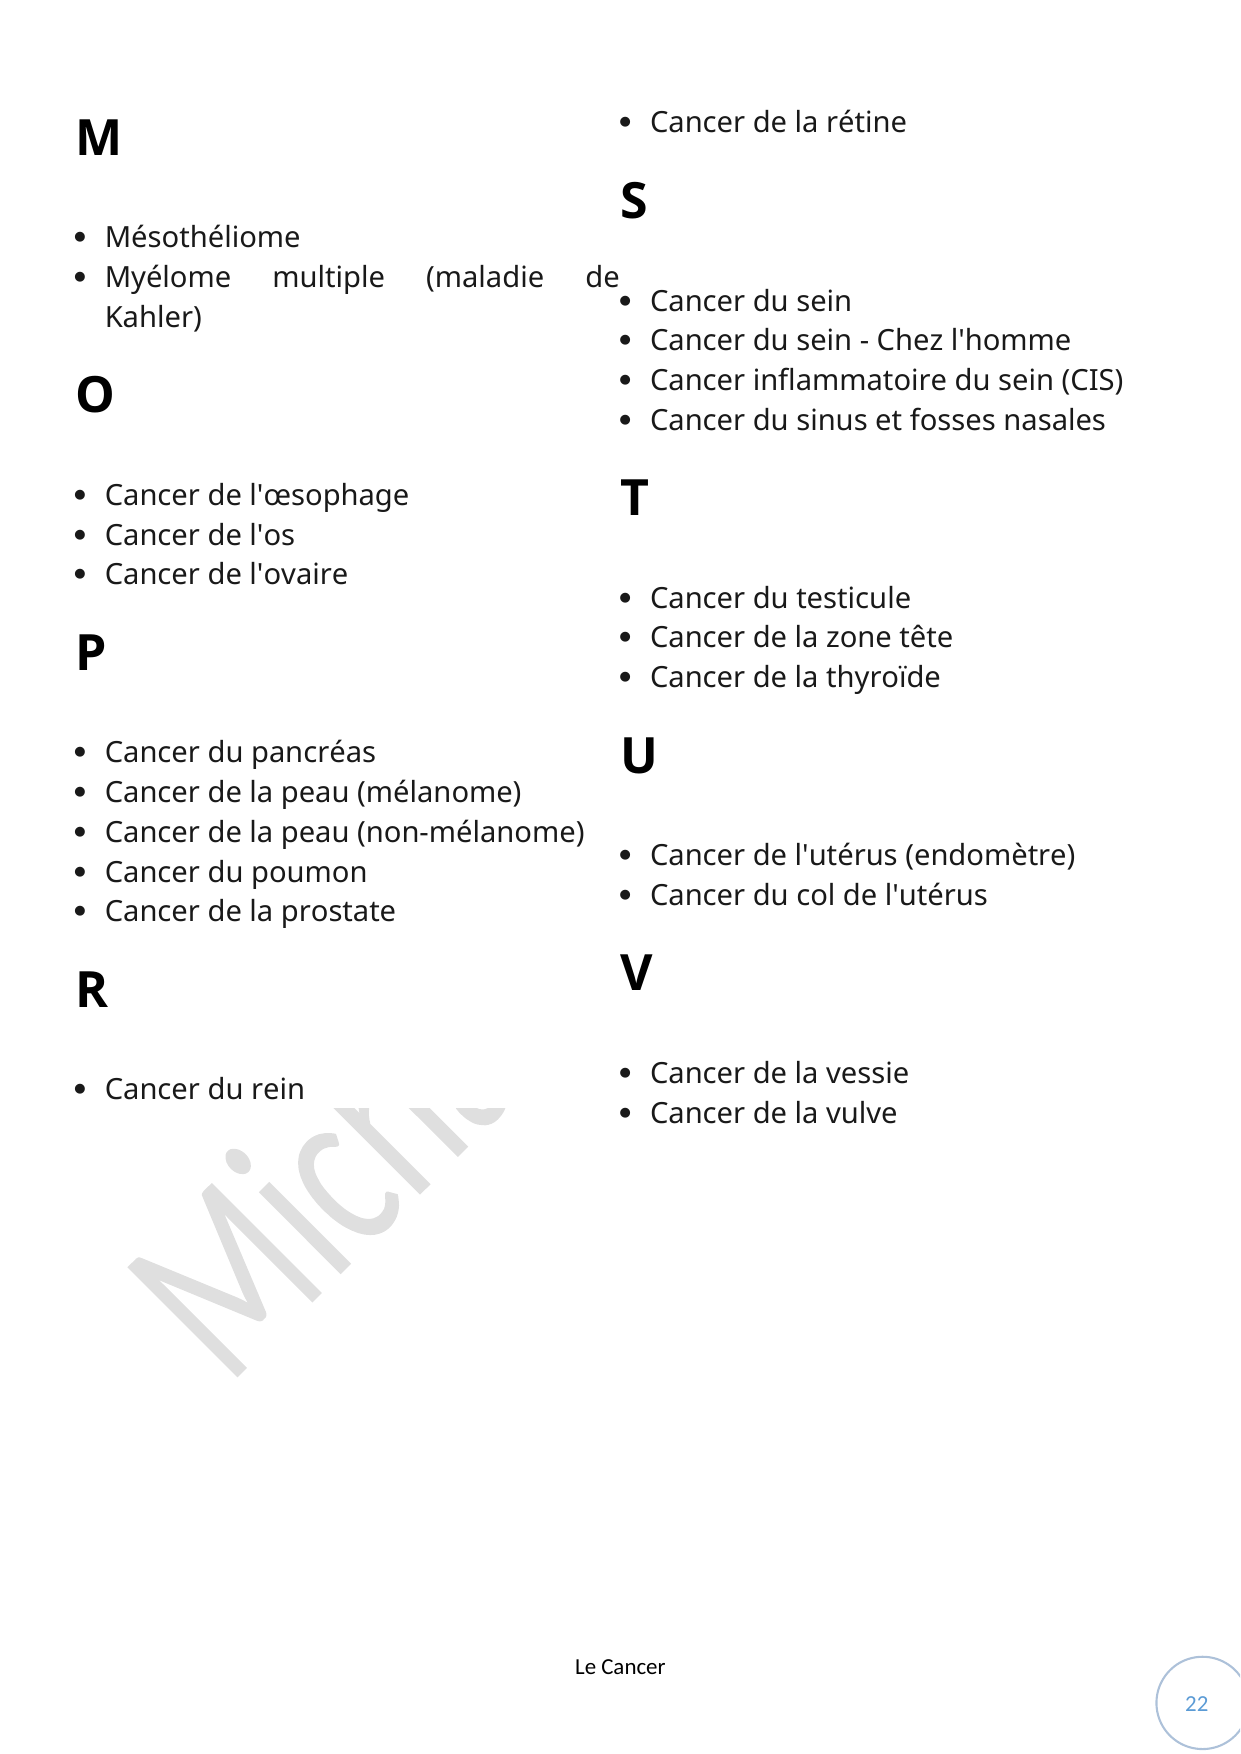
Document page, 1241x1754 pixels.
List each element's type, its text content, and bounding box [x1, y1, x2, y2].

list Cancer inflammatoire du sein (CIS) [620, 359, 1165, 399]
list Myélome multiple (maladie de Kahler) [75, 256, 620, 336]
list Cancer du poumon [75, 851, 620, 891]
list Cancer de l'os [75, 514, 620, 554]
text M [75, 102, 620, 170]
list Cancer du pancréas [75, 732, 620, 771]
text P [75, 617, 620, 685]
text R [75, 954, 620, 1022]
list Cancer de l'œsophage [75, 474, 620, 514]
list Cancer du sein [620, 280, 1165, 319]
list Cancer de la peau (non-mélanome) [75, 811, 620, 851]
list Cancer du col de l'utérus [620, 874, 1165, 914]
list Cancer du sinus et fosses nasales [620, 399, 1165, 439]
list Cancer du testicule [620, 577, 1165, 617]
list Cancer du sein - Chez l'homme [620, 319, 1165, 359]
list Cancer de la vessie [620, 1052, 1165, 1092]
text V [620, 937, 1165, 1006]
list Cancer de l'ovaire [75, 554, 620, 593]
list Cancer de la thyroïde [620, 656, 1165, 696]
list Cancer du rein [75, 1069, 620, 1108]
list Cancer de la zone tête [620, 617, 1165, 656]
list Cancer de la prostate [75, 891, 620, 930]
text U [620, 719, 1165, 788]
list Cancer de la vulve [620, 1092, 1165, 1132]
text O [75, 359, 620, 427]
list Cancer de la peau (mélanome) [75, 771, 620, 811]
text S [620, 165, 1165, 233]
list Mésothéliome [75, 217, 620, 256]
list Cancer de l'utérus (endomètre) [620, 834, 1165, 874]
text T [620, 462, 1165, 530]
list Cancer de la rétine [620, 102, 1165, 141]
